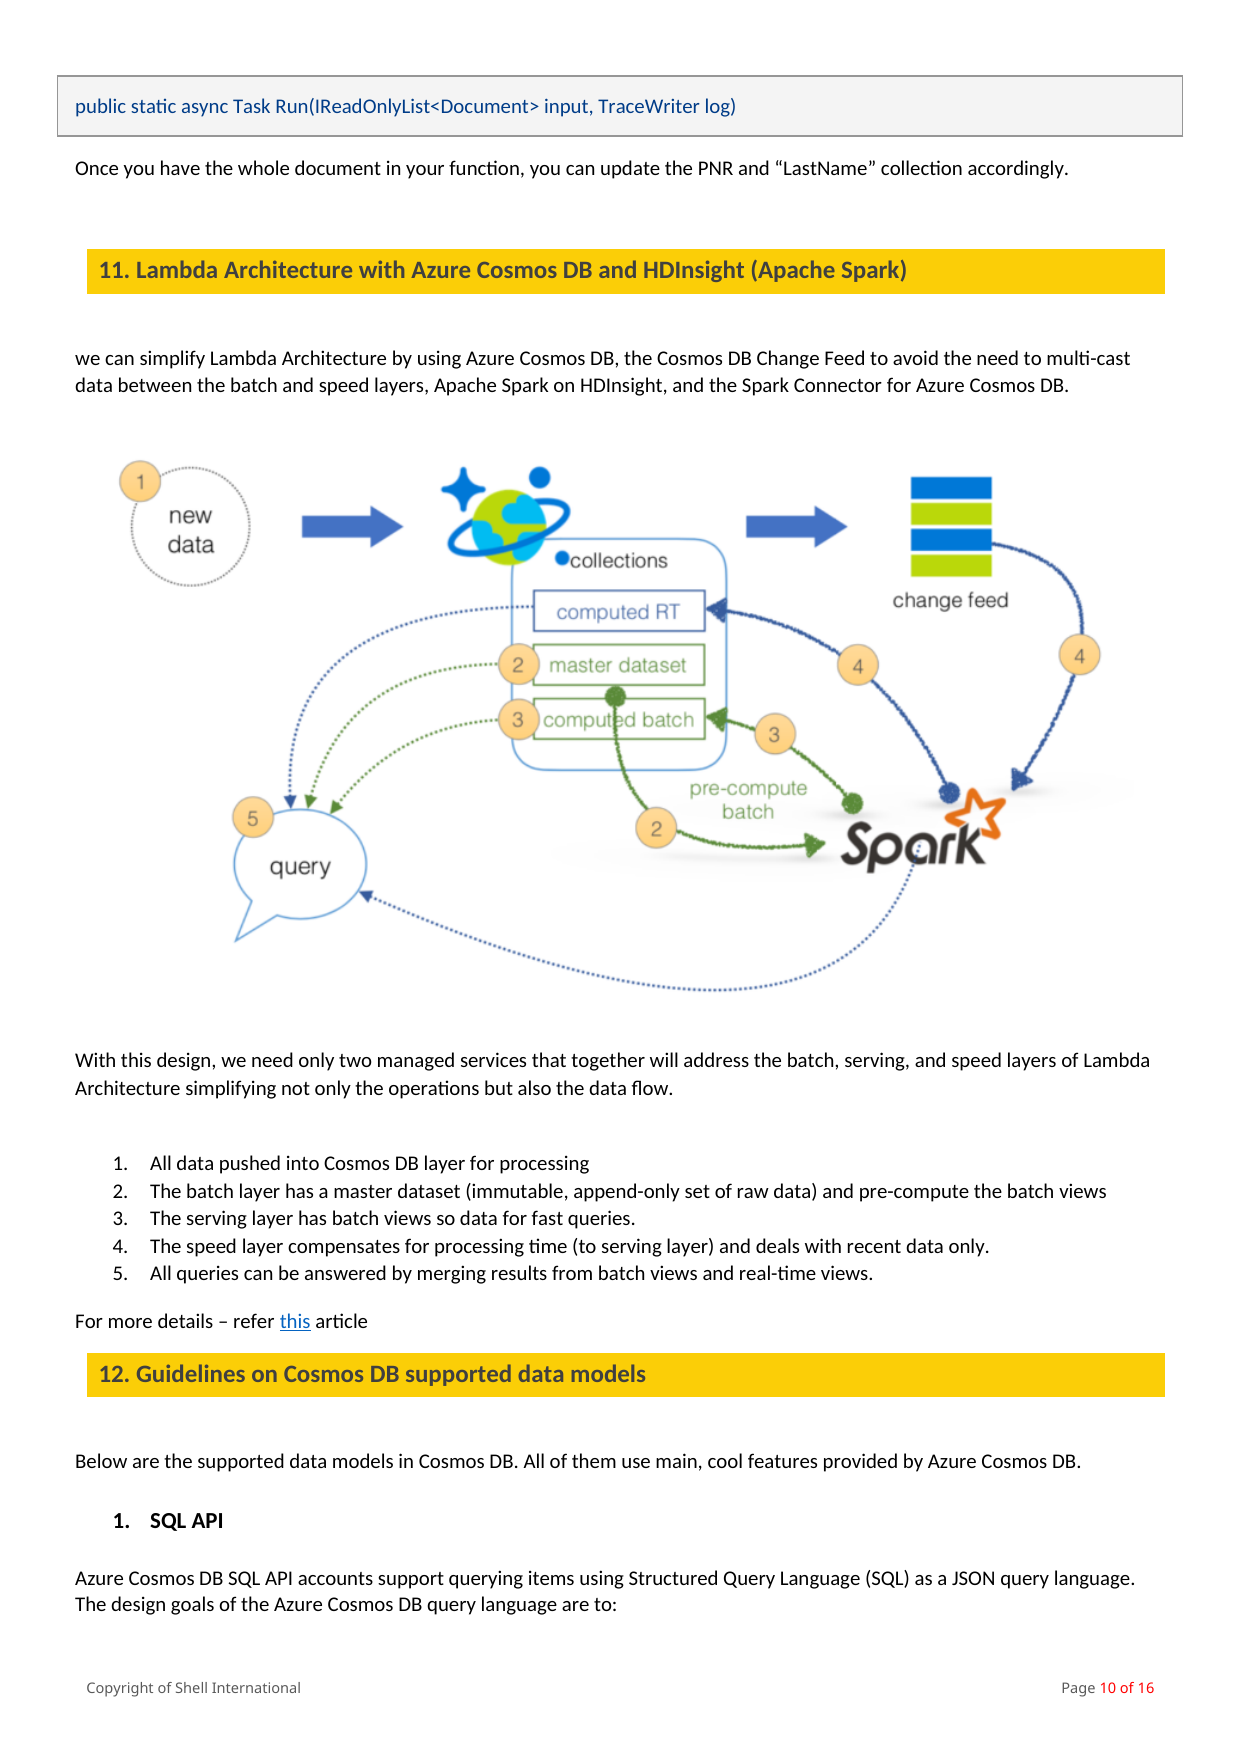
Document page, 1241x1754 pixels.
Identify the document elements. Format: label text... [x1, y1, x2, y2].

list The speed layer compensates for processing time (to serving layer) and deals with recent data only. [112, 1233, 1165, 1258]
text Once you have the whole document in your function, you can update the PNR and “LastName” collection accordingly. [75, 156, 1165, 181]
list The batch layer has a master dataset (immutable, append-only set of raw data) and pre-compute the batch views [112, 1178, 1165, 1203]
text With this design, we need only two managed services that together will address the batch, serving, and speed layers of Lambda Architecture simplifying not only the operations but also the data flow. [75, 1048, 1165, 1100]
list SQL API [112, 1506, 1165, 1534]
text Azure Cosmos DB SQL API accounts support querying items using Structured Query Language (SQL) as a JSON query language. The design goals of the Azure Cosmos DB query language are to: [75, 1566, 1165, 1616]
text we can simplify Lambda Architecture by using Azure Cosmos DB, the Cosmos DB Change Feed to avoid the need to multi-cast data between the batch and speed layers, Apache Spark on HDInsight, and the Spark Connector for Azure Cosmos DB. [75, 345, 1165, 398]
text public static async Task Run(IReadOnlyList<Document> input, TraceWriter log) [58, 77, 1182, 135]
list All data pushed into Cosmos DB layer for processing [112, 1151, 1165, 1176]
list All queries can be answered by merging results from batch views and real-time views. [112, 1260, 1165, 1286]
list The serving layer has batch views so data for fast queries. [112, 1205, 1165, 1231]
table_header Guidelines on Cosmos DB supported data models [87, 1354, 1165, 1397]
table_header Lambda Architecture with Azure Cosmos DB and HDInsight (Apache Spark) [87, 250, 1165, 294]
text Below are the supported data models in Cosmos DB. All of them use main, cool features provided by Azure Cosmos DB. [75, 1448, 1165, 1474]
picture [75, 429, 1166, 1015]
text For more details – refer this article [75, 1308, 1165, 1334]
